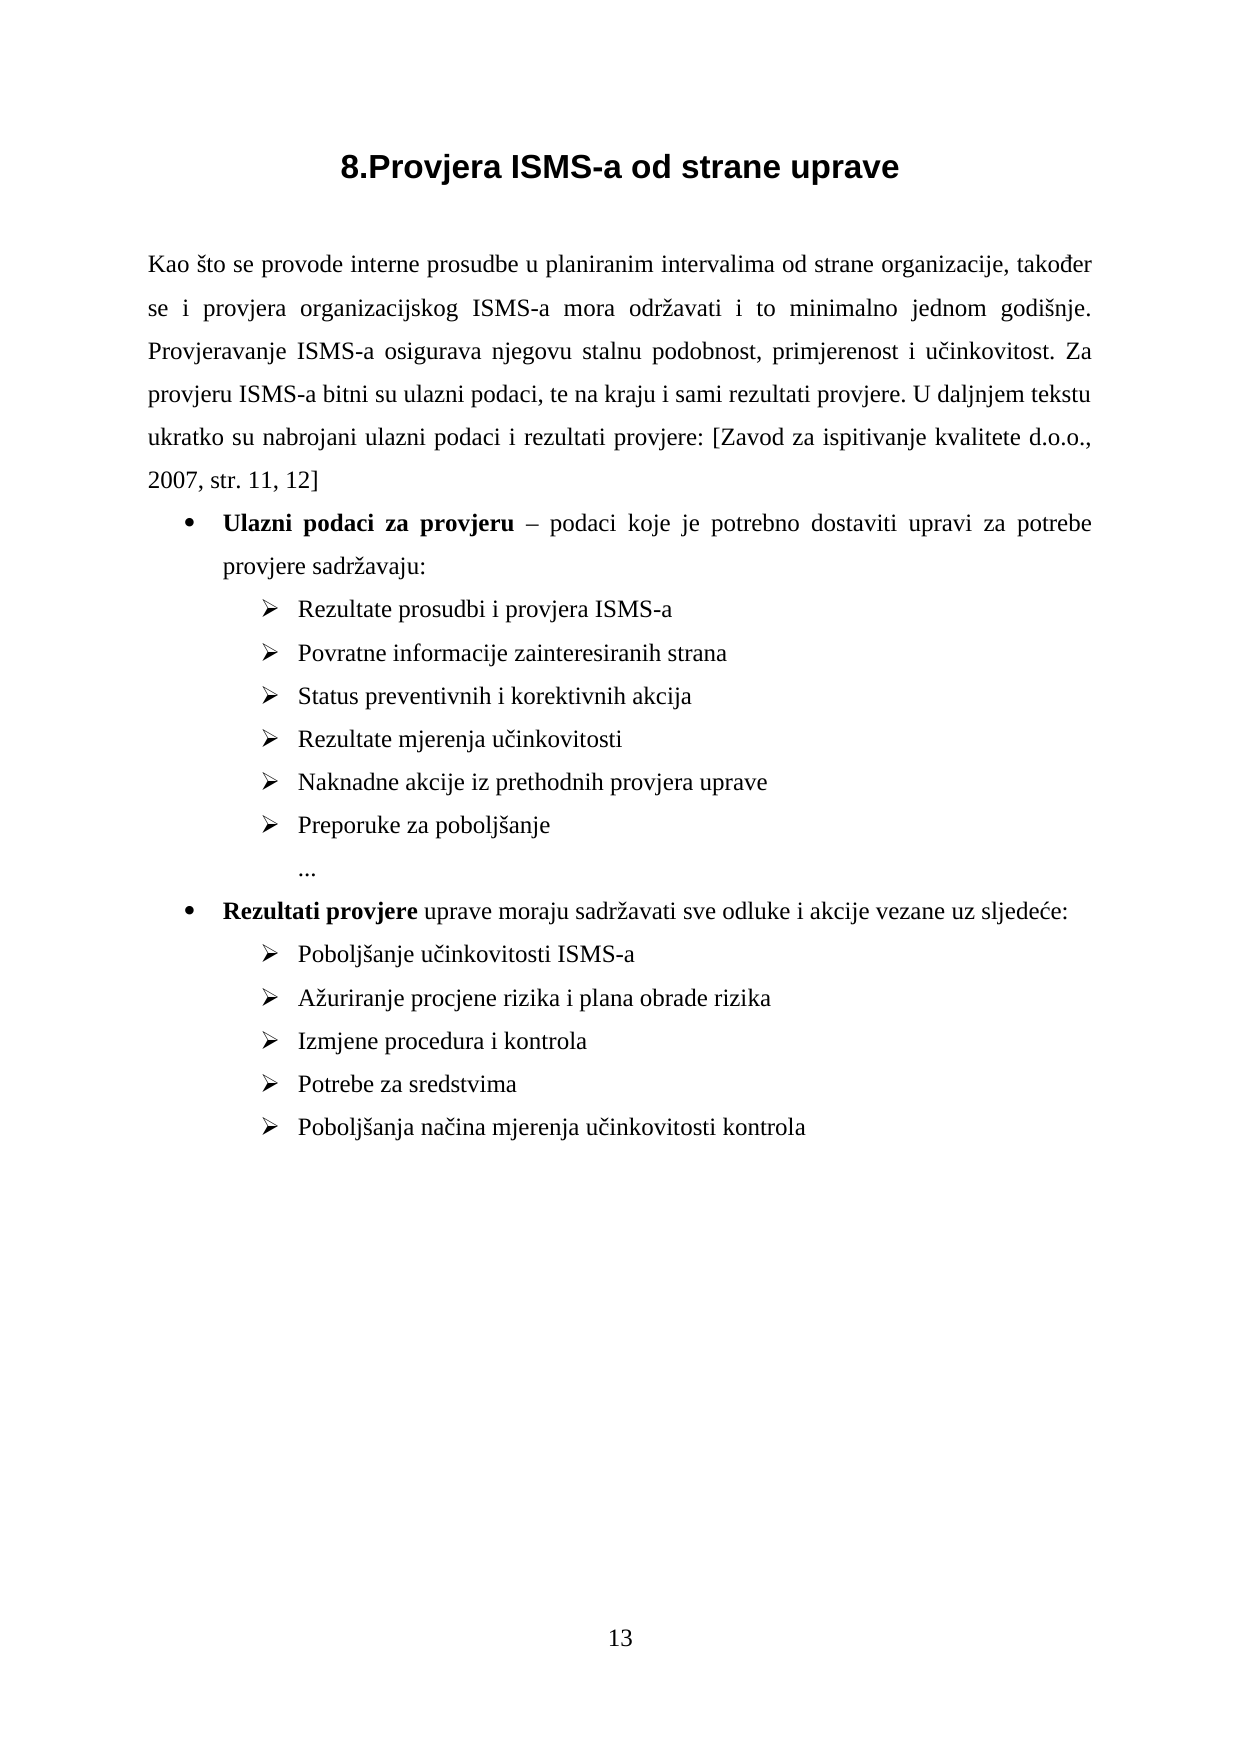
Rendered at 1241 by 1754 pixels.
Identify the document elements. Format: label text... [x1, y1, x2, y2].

subtitle 8.Provjera ISMS-a od strane uprave [148, 148, 1093, 186]
list Naknadne akcije iz prethodnih provjera uprave [260, 767, 1093, 796]
list ... [298, 853, 1093, 882]
list Rezultate prosudbi i provjera ISMS-a [260, 594, 1093, 623]
list Izmjene procedura i kontrola [260, 1026, 1093, 1054]
list Poboljšanja načina mjerenja učinkovitosti kontrola [260, 1112, 1093, 1141]
list Potrebe za sredstvima [260, 1069, 1093, 1098]
list Preporuke za poboljšanje [260, 810, 1093, 839]
list Ažuriranje procjene rizika i plana obrade rizika [260, 983, 1093, 1011]
list Rezultate mjerenja učinkovitosti [260, 724, 1093, 753]
list Status preventivnih i korektivnih akcija [260, 681, 1093, 709]
list Ulazni podaci za provjeru – podaci koje je potrebno dostaviti upravi za potrebe provjere sadržavaju: [185, 508, 1093, 580]
list Povratne informacije zainteresiranih strana [260, 638, 1093, 666]
list Poboljšanje učinkovitosti ISMS-a [260, 939, 1093, 968]
text Kao što se provode interne prosudbe u planiranim intervalima od strane organizacije, također se i provjera organizacijskog ISMS-a mora održavati i to minimalno jednom godišnje. Provjeravanje ISMS-a osigurava njegovu stalnu podobnost, primjerenost i učinkovitost. Za provjeru ISMS-a bitni su ulazni podaci, te na kraju i sami rezultati provjere. U daljnjem tekstu ukratko su nabrojani ulazni podaci i rezultati provjere: [Zavod za ispitivanje kvalitete d.o.o., 2007, str. 11, 12] [148, 249, 1093, 494]
list Rezultati provjere uprave moraju sadržavati sve odluke i akcije vezane uz sljedeće: [185, 896, 1093, 925]
